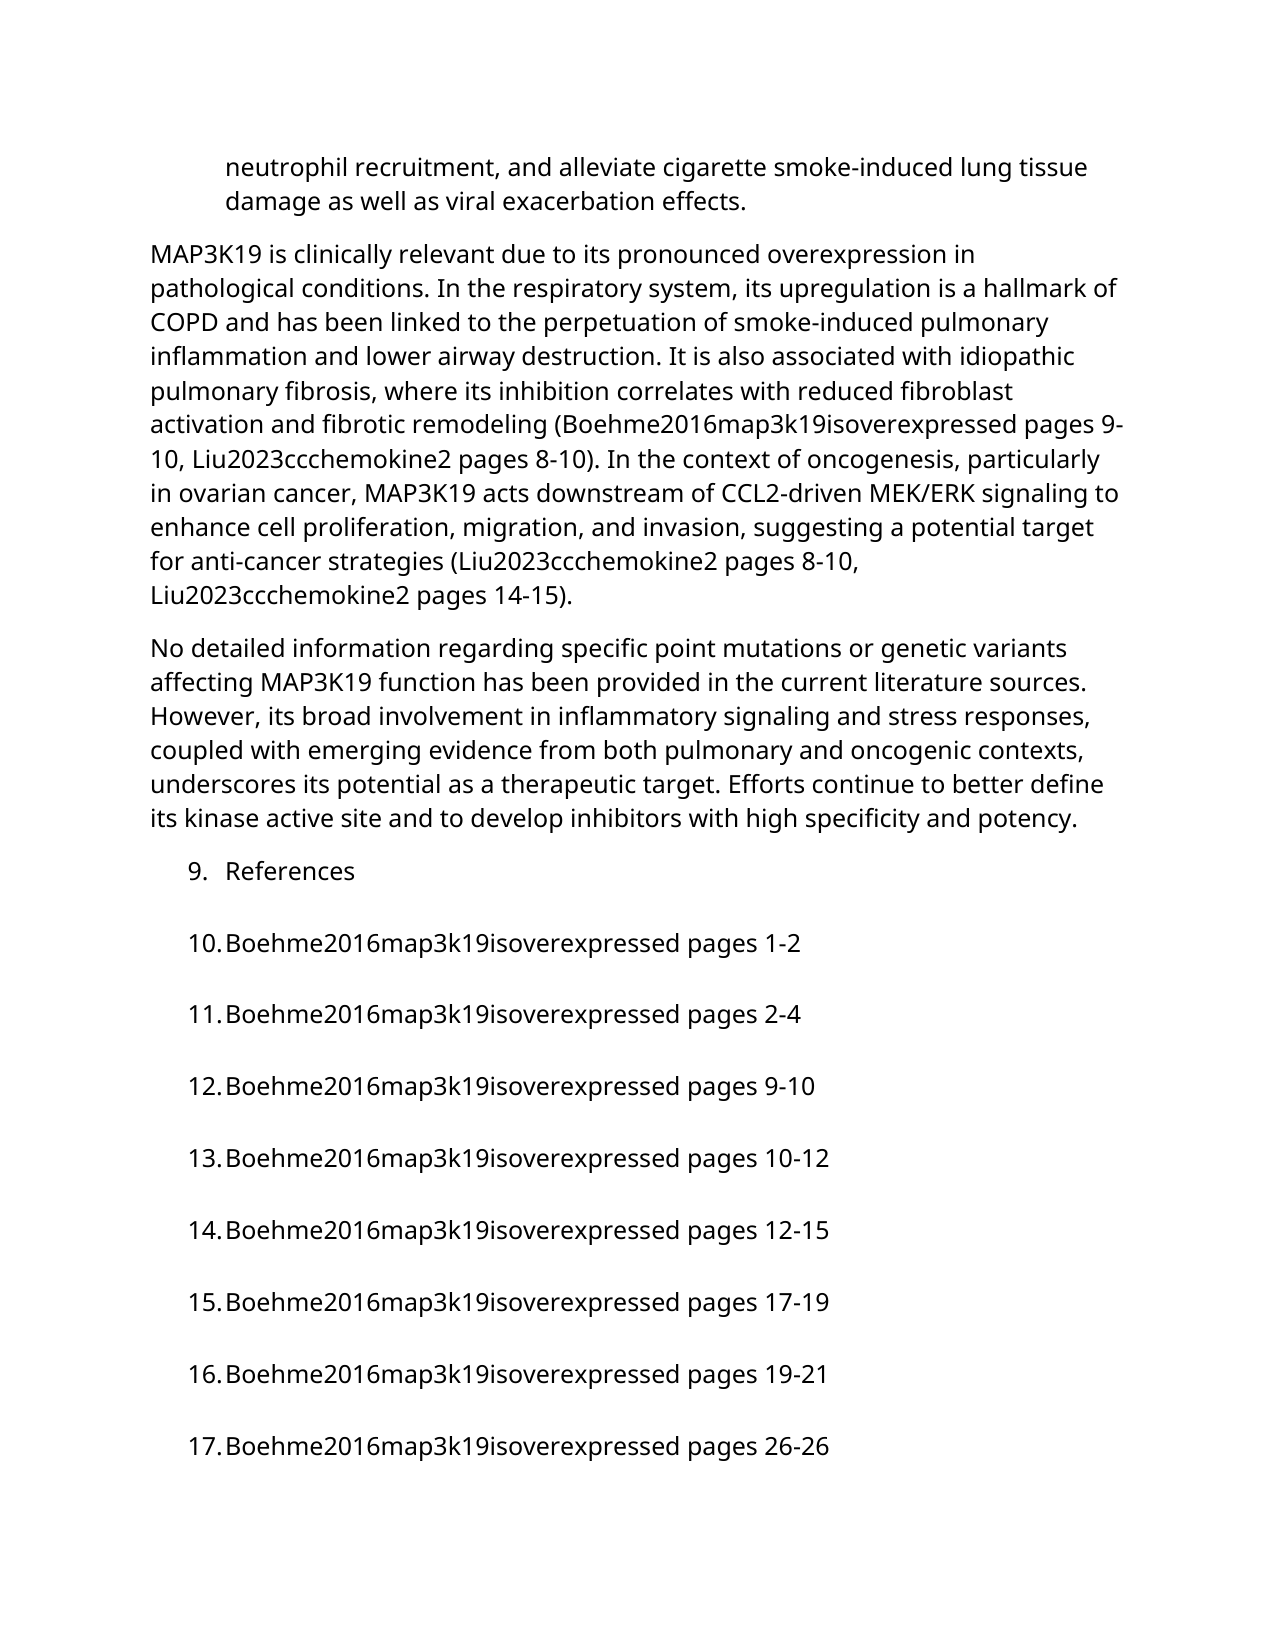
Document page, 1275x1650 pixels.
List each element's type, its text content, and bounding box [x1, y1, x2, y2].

list Boehme2016map3k19isoverexpressed pages 17-19 [187, 1285, 1125, 1353]
list Boehme2016map3k19isoverexpressed pages 1-2 [187, 925, 1125, 993]
list References [187, 853, 1125, 922]
list Boehme2016map3k19isoverexpressed pages 12-15 [187, 1213, 1125, 1281]
text MAP3K19 is clinically relevant due to its pronounced overexpression in pathological conditions. In the respiratory system, its upregulation is a hallmark of COPD and has been linked to the perpetuation of smoke-induced pulmonary inflammation and lower airway destruction. It is also associated with idiopathic pulmonary fibrosis, where its inhibition correlates with reduced fibroblast activation and fibrotic remodeling (Boehme2016map3k19isoverexpressed pages 9-10, Liu2023ccchemokine2 pages 8-10). In the context of oncogenesis, particularly in ovarian cancer, MAP3K19 acts downstream of CCL2-driven MEK/ERK signaling to enhance cell proliferation, migration, and invasion, suggesting a potential target for anti-cancer strategies (Liu2023ccchemokine2 pages 8-10, Liu2023ccchemokine2 pages 14-15). [150, 237, 1125, 612]
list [187, 150, 1125, 218]
list Boehme2016map3k19isoverexpressed pages 10-12 [187, 1141, 1125, 1209]
list Boehme2016map3k19isoverexpressed pages 19-21 [187, 1357, 1125, 1425]
list Boehme2016map3k19isoverexpressed pages 2-4 [187, 997, 1125, 1065]
text No detailed information regarding specific point mutations or genetic variants affecting MAP3K19 function has been provided in the current literature sources. However, its broad involvement in inflammatory signaling and stress responses, coupled with emerging evidence from both pulmonary and oncogenic contexts, underscores its potential as a therapeutic target. Efforts continue to better define its kinase active site and to develop inhibitors with high specificity and potency. [150, 630, 1125, 835]
list Boehme2016map3k19isoverexpressed pages 26-26 [187, 1428, 1125, 1497]
list Boehme2016map3k19isoverexpressed pages 9-10 [187, 1069, 1125, 1137]
